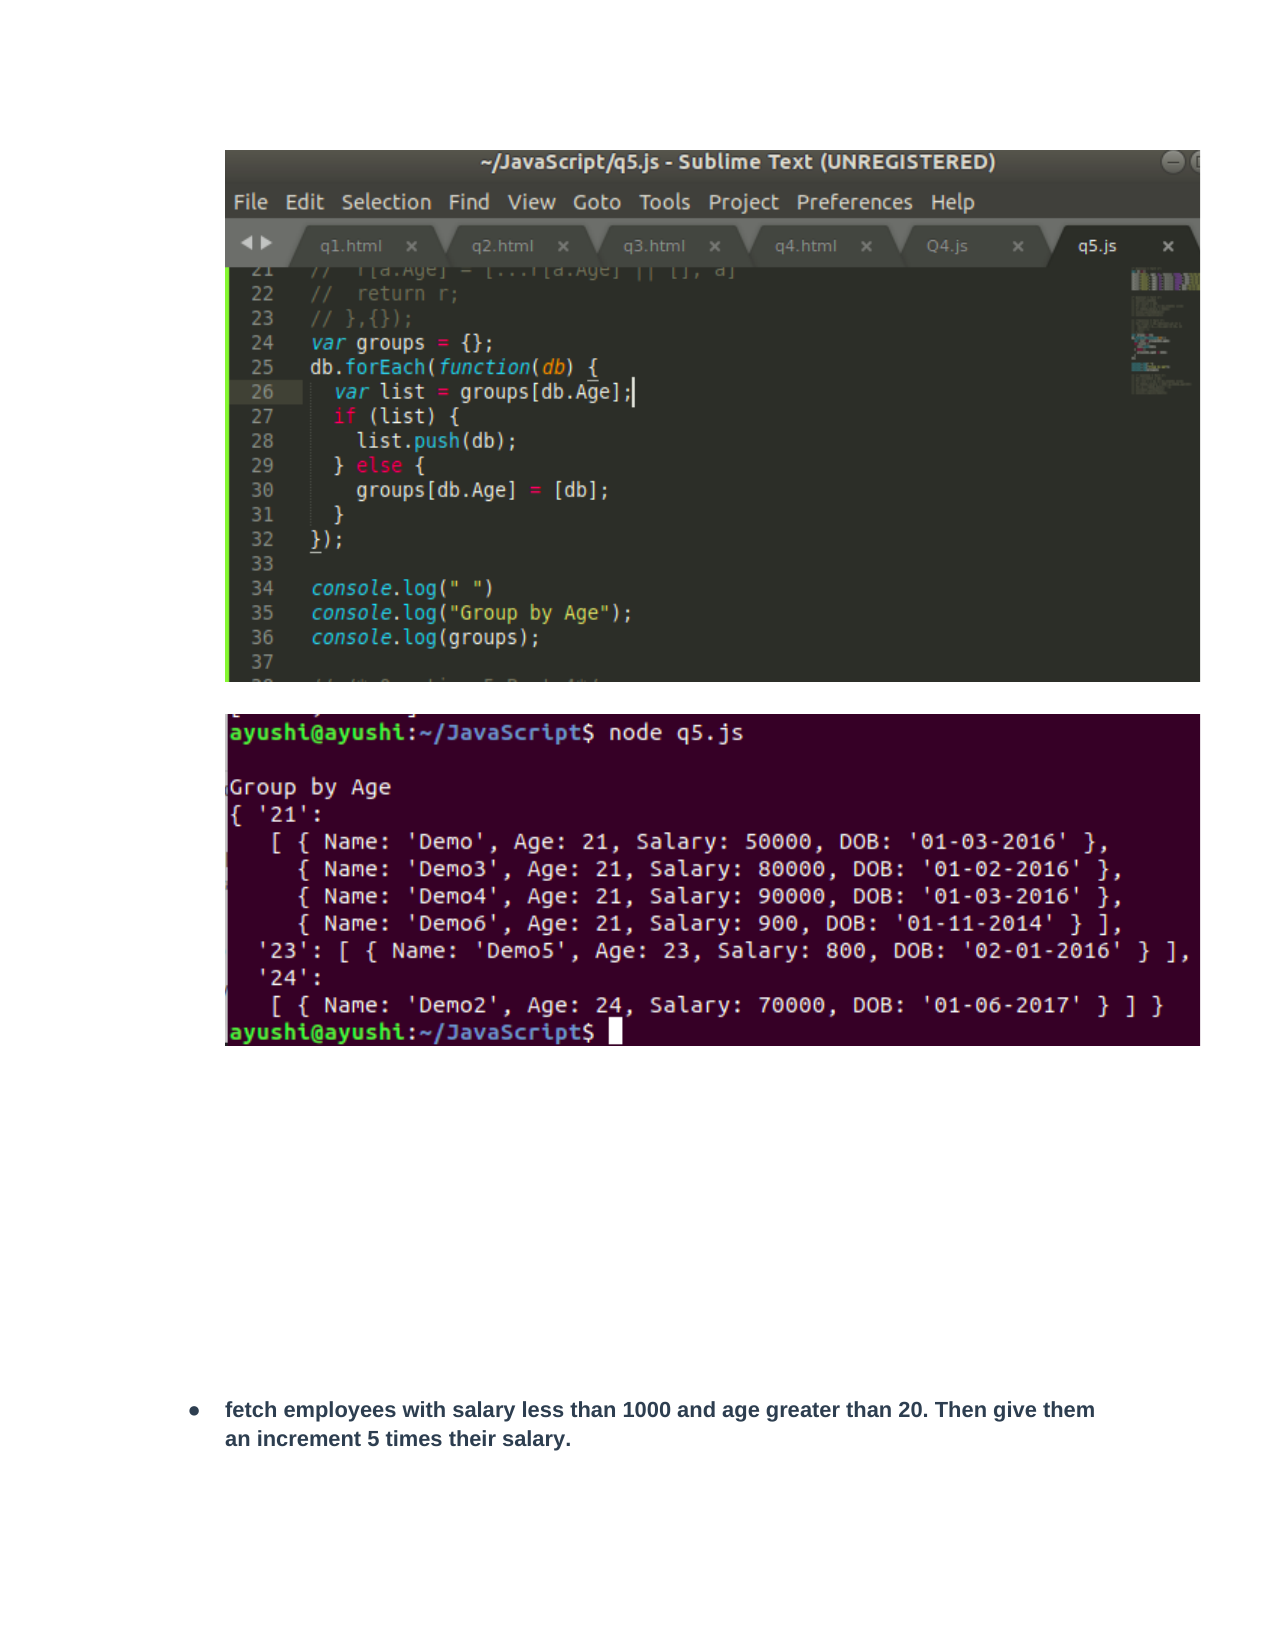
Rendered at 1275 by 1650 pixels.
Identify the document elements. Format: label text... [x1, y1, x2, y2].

list fetch employees with salary less than 1000 and age greater than 20. Then give them an increment 5 times their salary. [187, 1397, 1125, 1451]
picture [225, 714, 1200, 1046]
picture [225, 150, 1200, 682]
